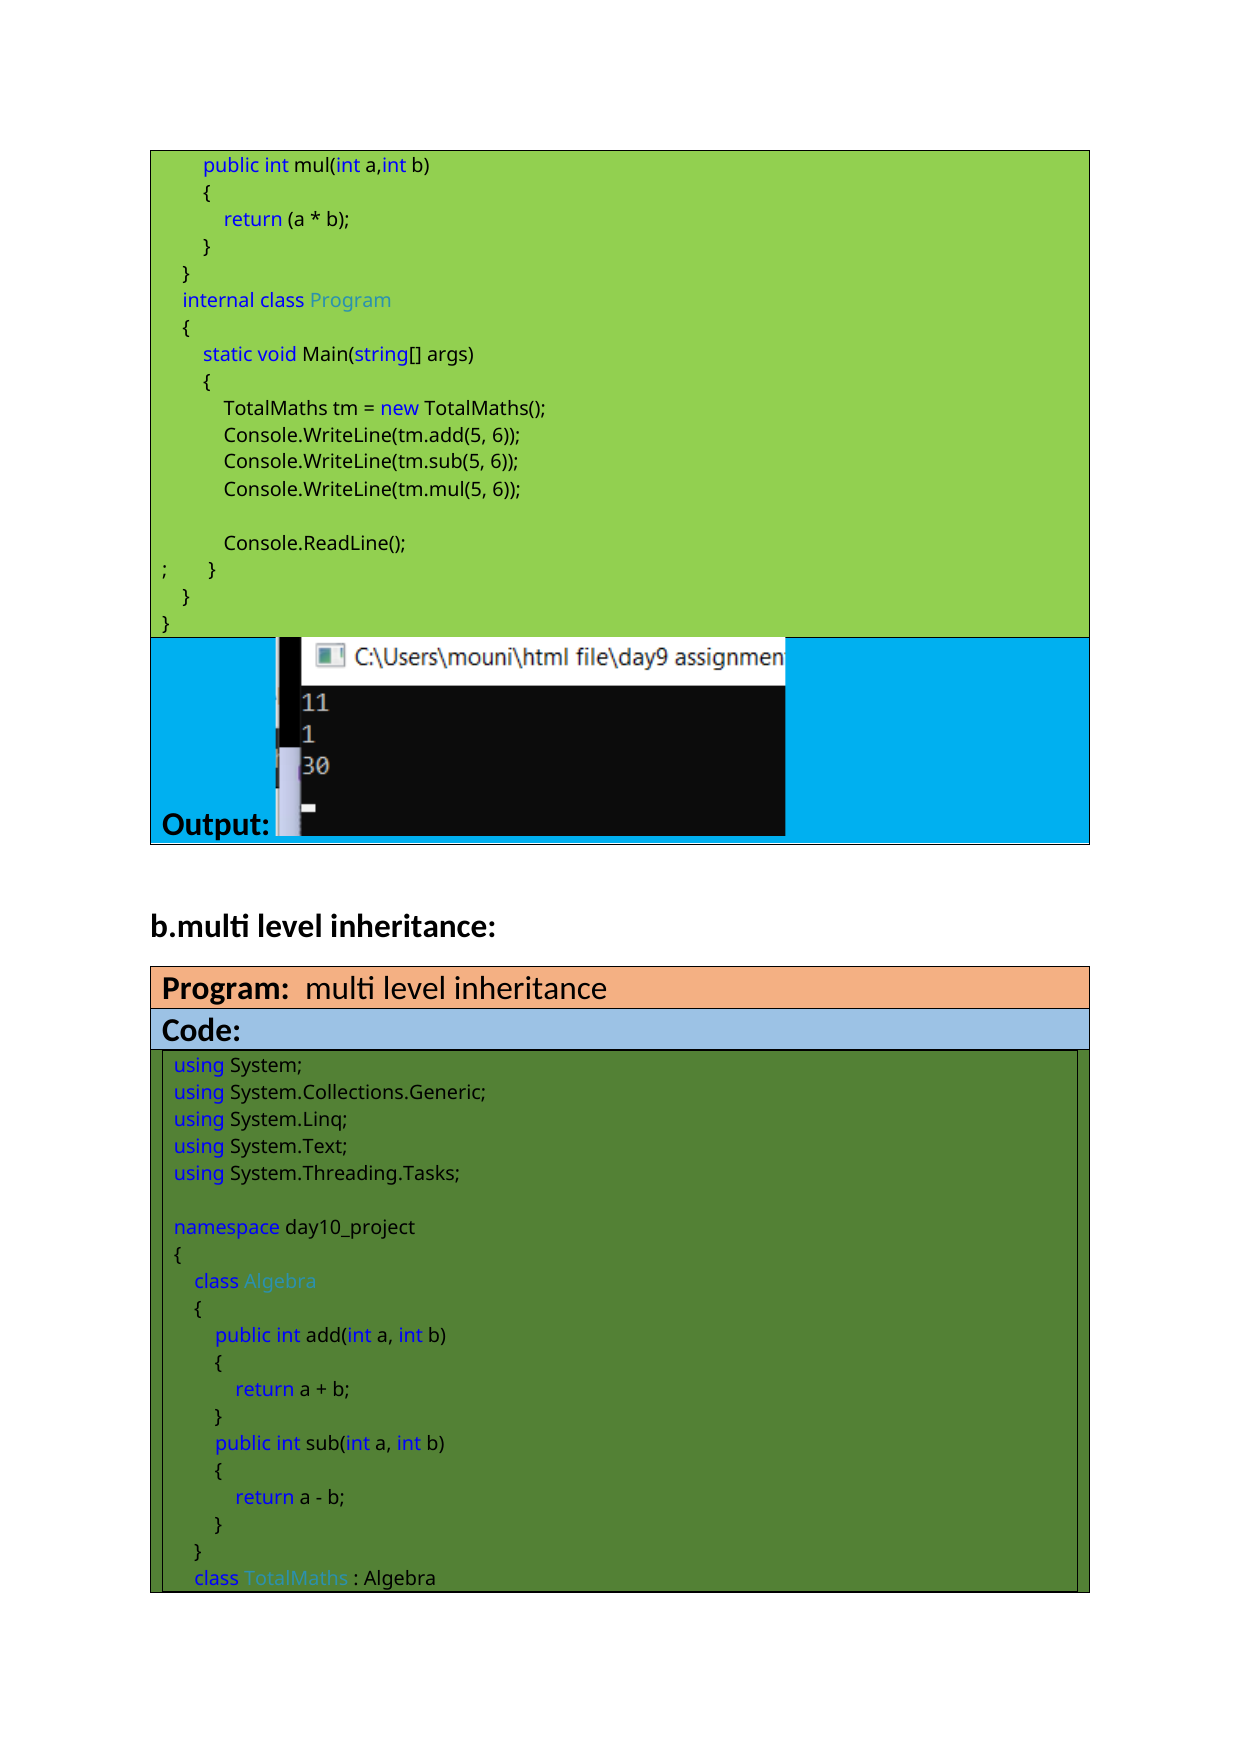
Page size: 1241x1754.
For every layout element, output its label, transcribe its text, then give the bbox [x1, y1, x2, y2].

table_cell [1078, 1050, 1089, 1592]
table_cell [151, 151, 1089, 637]
table_header Program: multi level inheritance [151, 967, 1089, 1008]
text b.multi level inheritance: [150, 905, 1090, 946]
picture [276, 637, 785, 835]
table_cell Code: [151, 1009, 1089, 1049]
table_cell [163, 1051, 1077, 1591]
table_cell [151, 1050, 162, 1592]
table_cell Output: [151, 638, 1089, 843]
